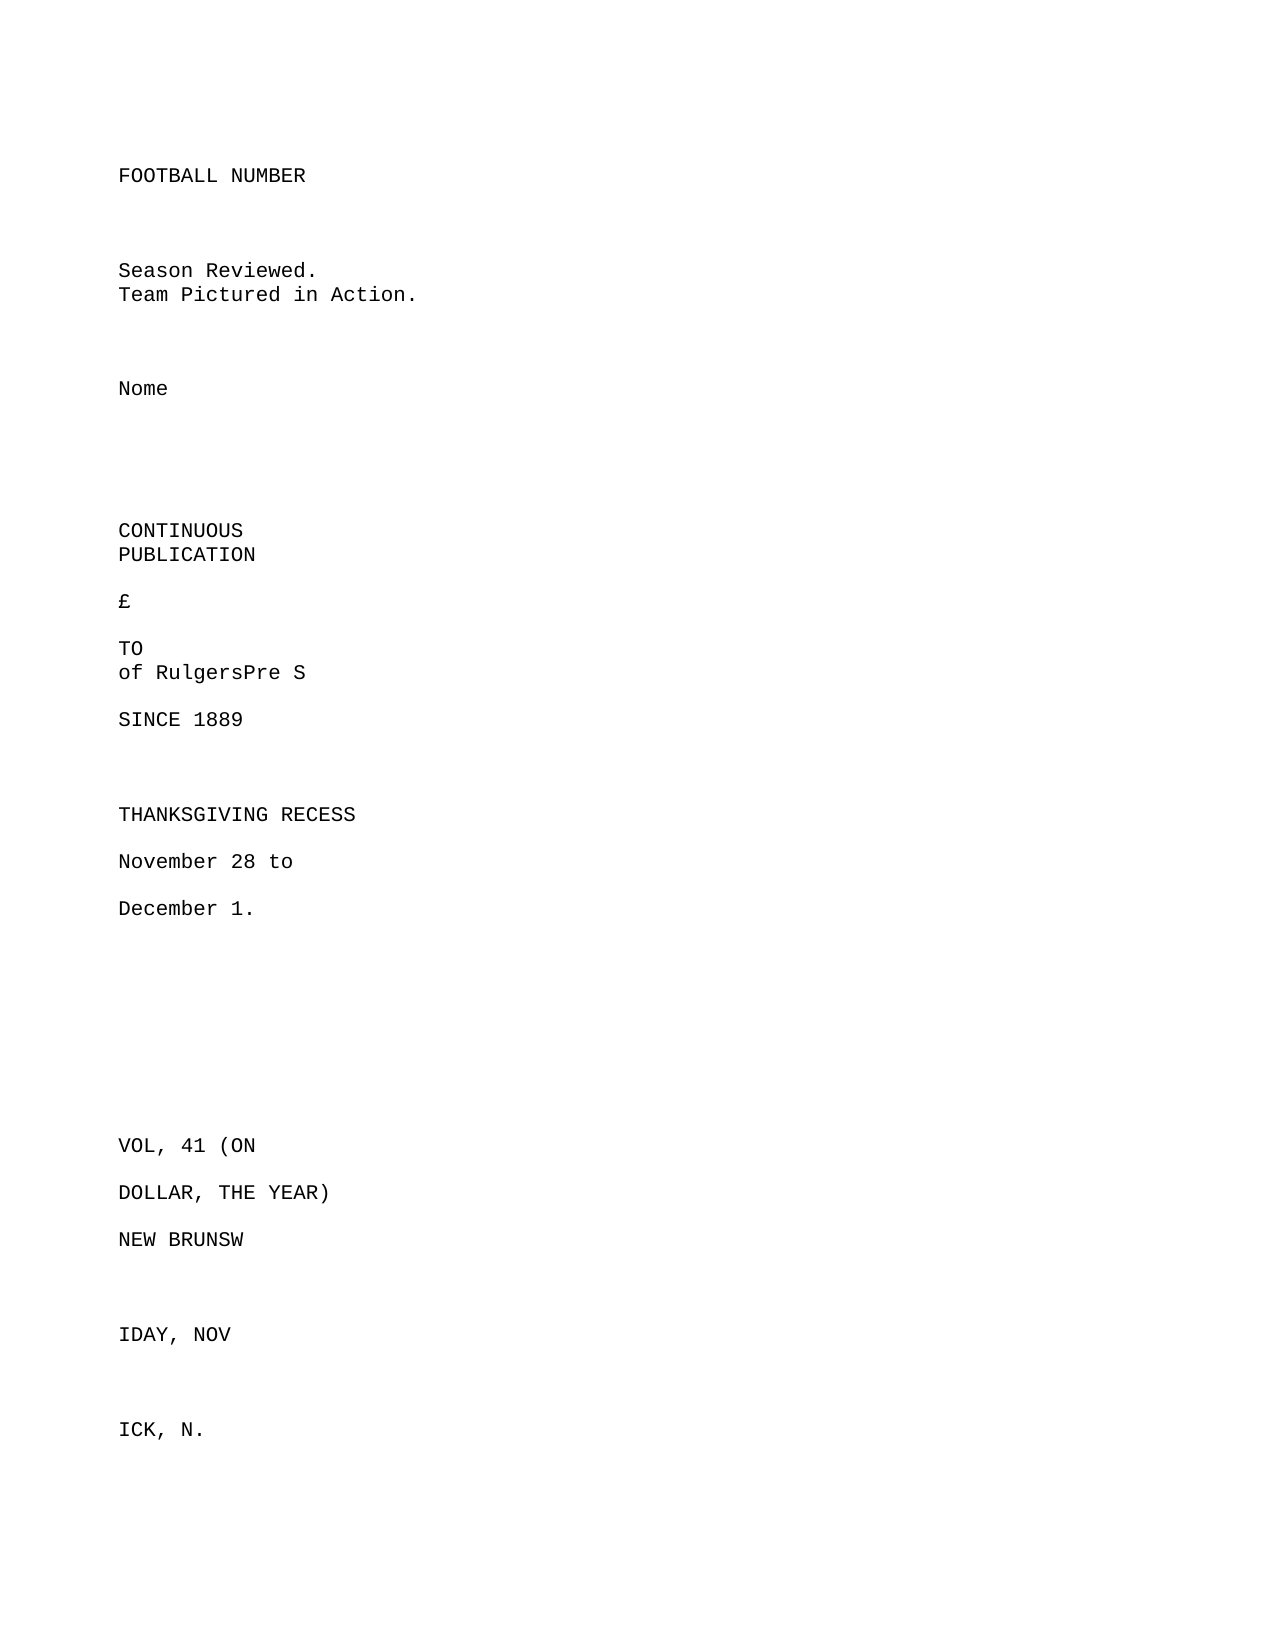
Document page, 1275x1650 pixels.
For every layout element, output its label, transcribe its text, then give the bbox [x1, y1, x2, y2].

text of RulgersPre S [118, 662, 1157, 686]
text NEW BRUNSW [118, 1229, 1157, 1253]
text December 1. [118, 898, 1157, 922]
text Team Pictured in Action. [118, 284, 1157, 307]
text PUBLICATION [118, 544, 1157, 567]
text SINCE 1889 [118, 709, 1157, 733]
text THANKSGIVING RECESS [118, 804, 1157, 827]
text Nome [118, 378, 1157, 402]
text November 28 to [118, 851, 1157, 875]
text CONTINUOUS [118, 520, 1157, 544]
text ICK, N. [118, 1419, 1157, 1442]
text £ [118, 591, 1157, 615]
text TO [118, 638, 1157, 662]
text DOLLAR, THE YEAR) [118, 1182, 1157, 1206]
text Season Reviewed. [118, 260, 1157, 284]
text FOOTBALL NUMBER [118, 165, 1157, 189]
text VOL, 41 (ON [118, 1135, 1157, 1158]
text IDAY, NOV [118, 1324, 1157, 1348]
